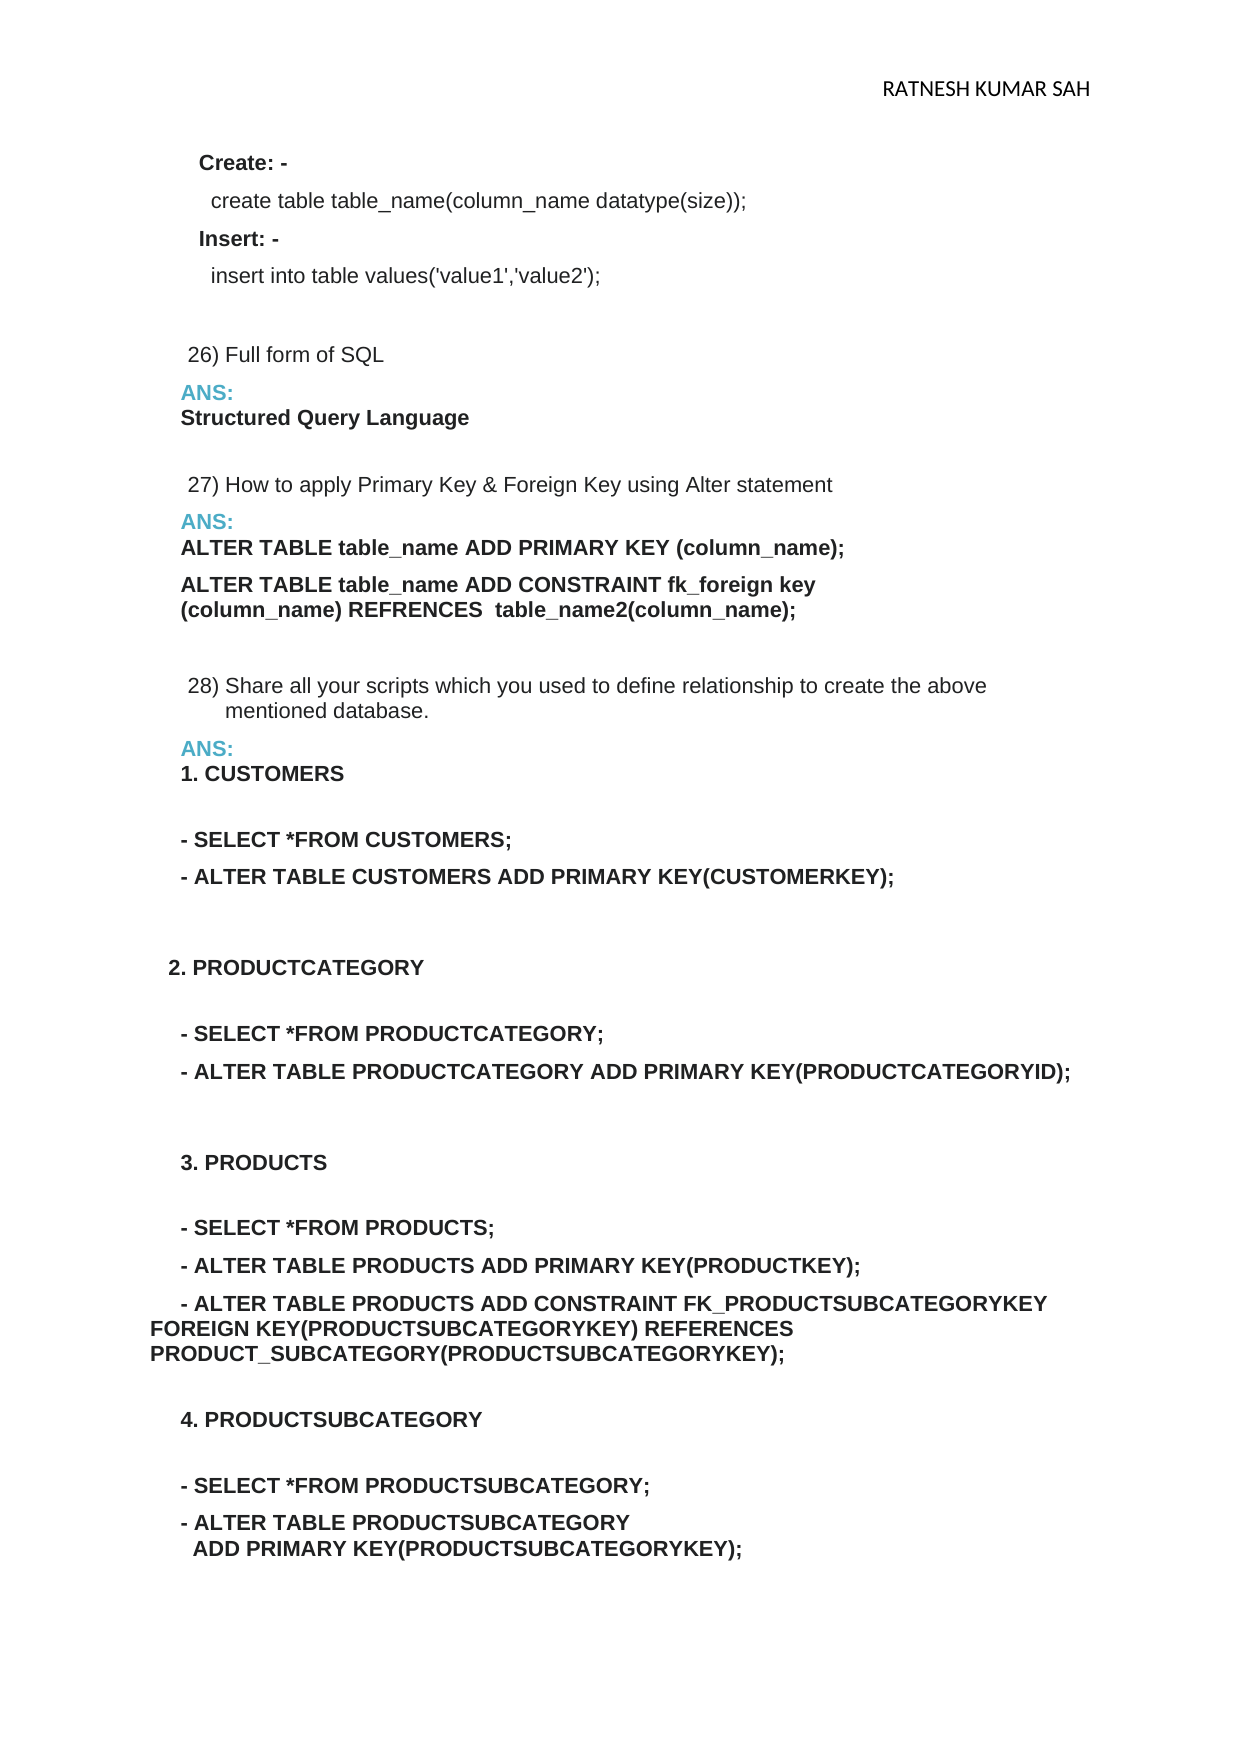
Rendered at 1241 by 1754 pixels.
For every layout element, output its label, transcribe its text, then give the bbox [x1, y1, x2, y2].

list Full form of SQL [187, 342, 1090, 367]
text - SELECT *FROM PRODUCTS; [150, 1215, 1090, 1241]
text - ALTER TABLE PRODUCTS ADD PRIMARY KEY(PRODUCTKEY); [150, 1253, 1090, 1278]
text - SELECT *FROM CUSTOMERS; [150, 827, 1090, 852]
text - ALTER TABLE PRODUCTCATEGORY ADD PRIMARY KEY(PRODUCTCATEGORYID); [150, 1059, 1090, 1137]
text ANS: ALTER TABLE table_name ADD PRIMARY KEY (column_name); [150, 509, 1090, 559]
list How to apply Primary Key & Foreign Key using Alter statement [187, 471, 1090, 497]
text - SELECT *FROM PRODUCTCATEGORY; [150, 1021, 1090, 1046]
text - SELECT *FROM PRODUCTSUBCATEGORY; [150, 1473, 1090, 1498]
text - ALTER TABLE CUSTOMERS ADD PRIMARY KEY(CUSTOMERKEY); [150, 864, 1090, 943]
text 2. PRODUCTCATEGORY [150, 955, 1090, 1008]
text Insert: - [150, 225, 1090, 251]
text 4. PRODUCTSUBCATEGORY [150, 1407, 1090, 1460]
text - ALTER TABLE PRODUCTSUBCATEGORY ADD PRIMARY KEY(PRODUCTSUBCATEGORYKEY); [150, 1510, 1090, 1561]
text create table table_name(column_name datatype(size)); [150, 188, 1090, 213]
list Share all your scripts which you used to define relationship to create the above mentioned database. [187, 673, 1090, 723]
text insert into table values('value1','value2'); [150, 263, 1090, 288]
text ANS: Structured Query Language [150, 380, 1090, 459]
text Create: - [150, 150, 1090, 175]
text - ALTER TABLE PRODUCTS ADD CONSTRAINT FK_PRODUCTSUBCATEGORYKEY FOREIGN KEY(PRODUCTSUBCATEGORYKEY) REFERENCES PRODUCT_SUBCATEGORY(PRODUCTSUBCATEGORYKEY); [150, 1291, 1090, 1394]
text ANS: 1. CUSTOMERS [150, 736, 1090, 814]
text ALTER TABLE table_name ADD CONSTRAINT fk_foreign key (column_name) REFRENCES table_name2(column_name); [150, 572, 1090, 622]
text 3. PRODUCTS [150, 1149, 1090, 1203]
